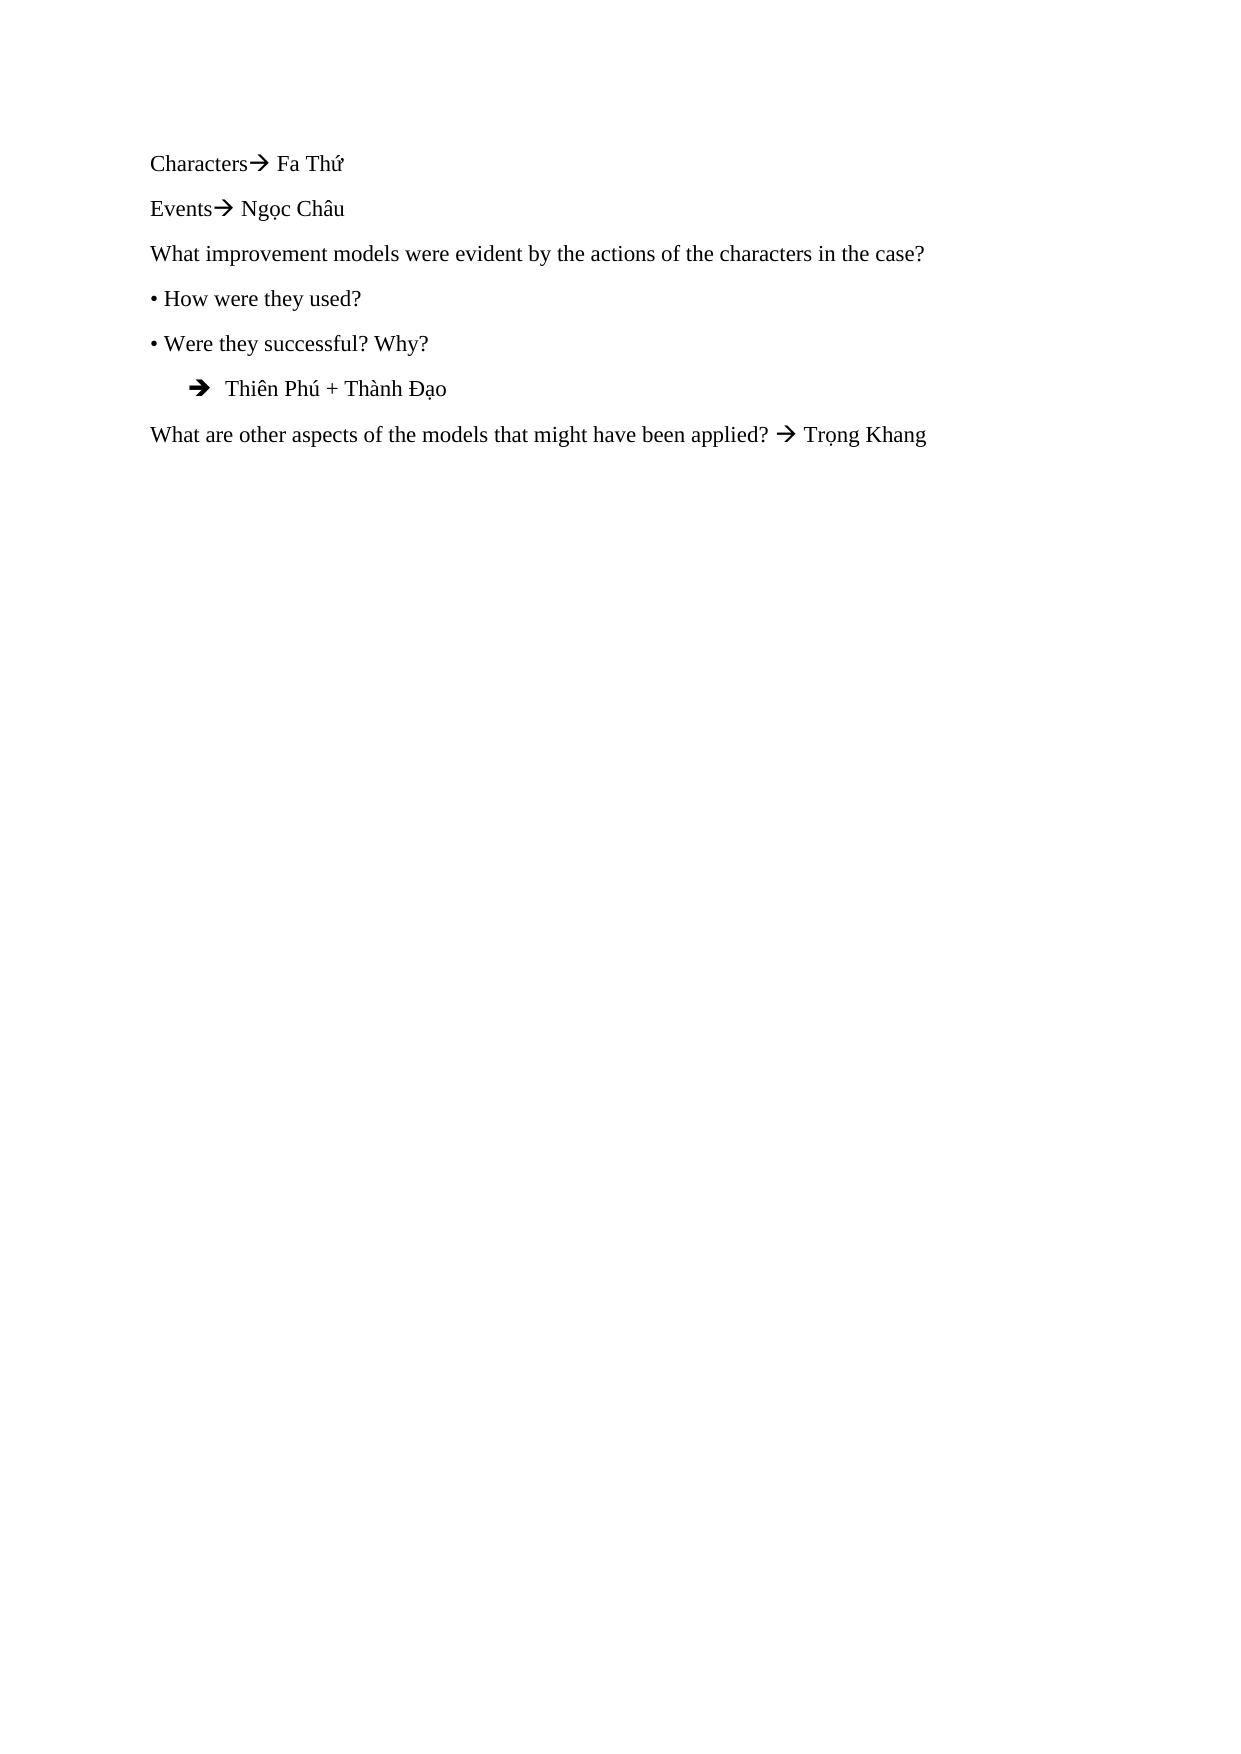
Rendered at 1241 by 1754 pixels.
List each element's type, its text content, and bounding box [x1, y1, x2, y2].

text • How were they used? [150, 285, 1090, 312]
list Thiên Phú + Thành Đạo [187, 376, 1090, 402]
text What are other aspects of the models that might have been applied? Trọng Khang [150, 421, 1090, 447]
text What improvement models were evident by the actions of the characters in the case? [150, 240, 1090, 267]
text Characters Fa Thứ [150, 150, 1090, 176]
text • Were they successful? Why? [150, 330, 1090, 357]
text Events Ngọc Châu [150, 195, 1090, 221]
